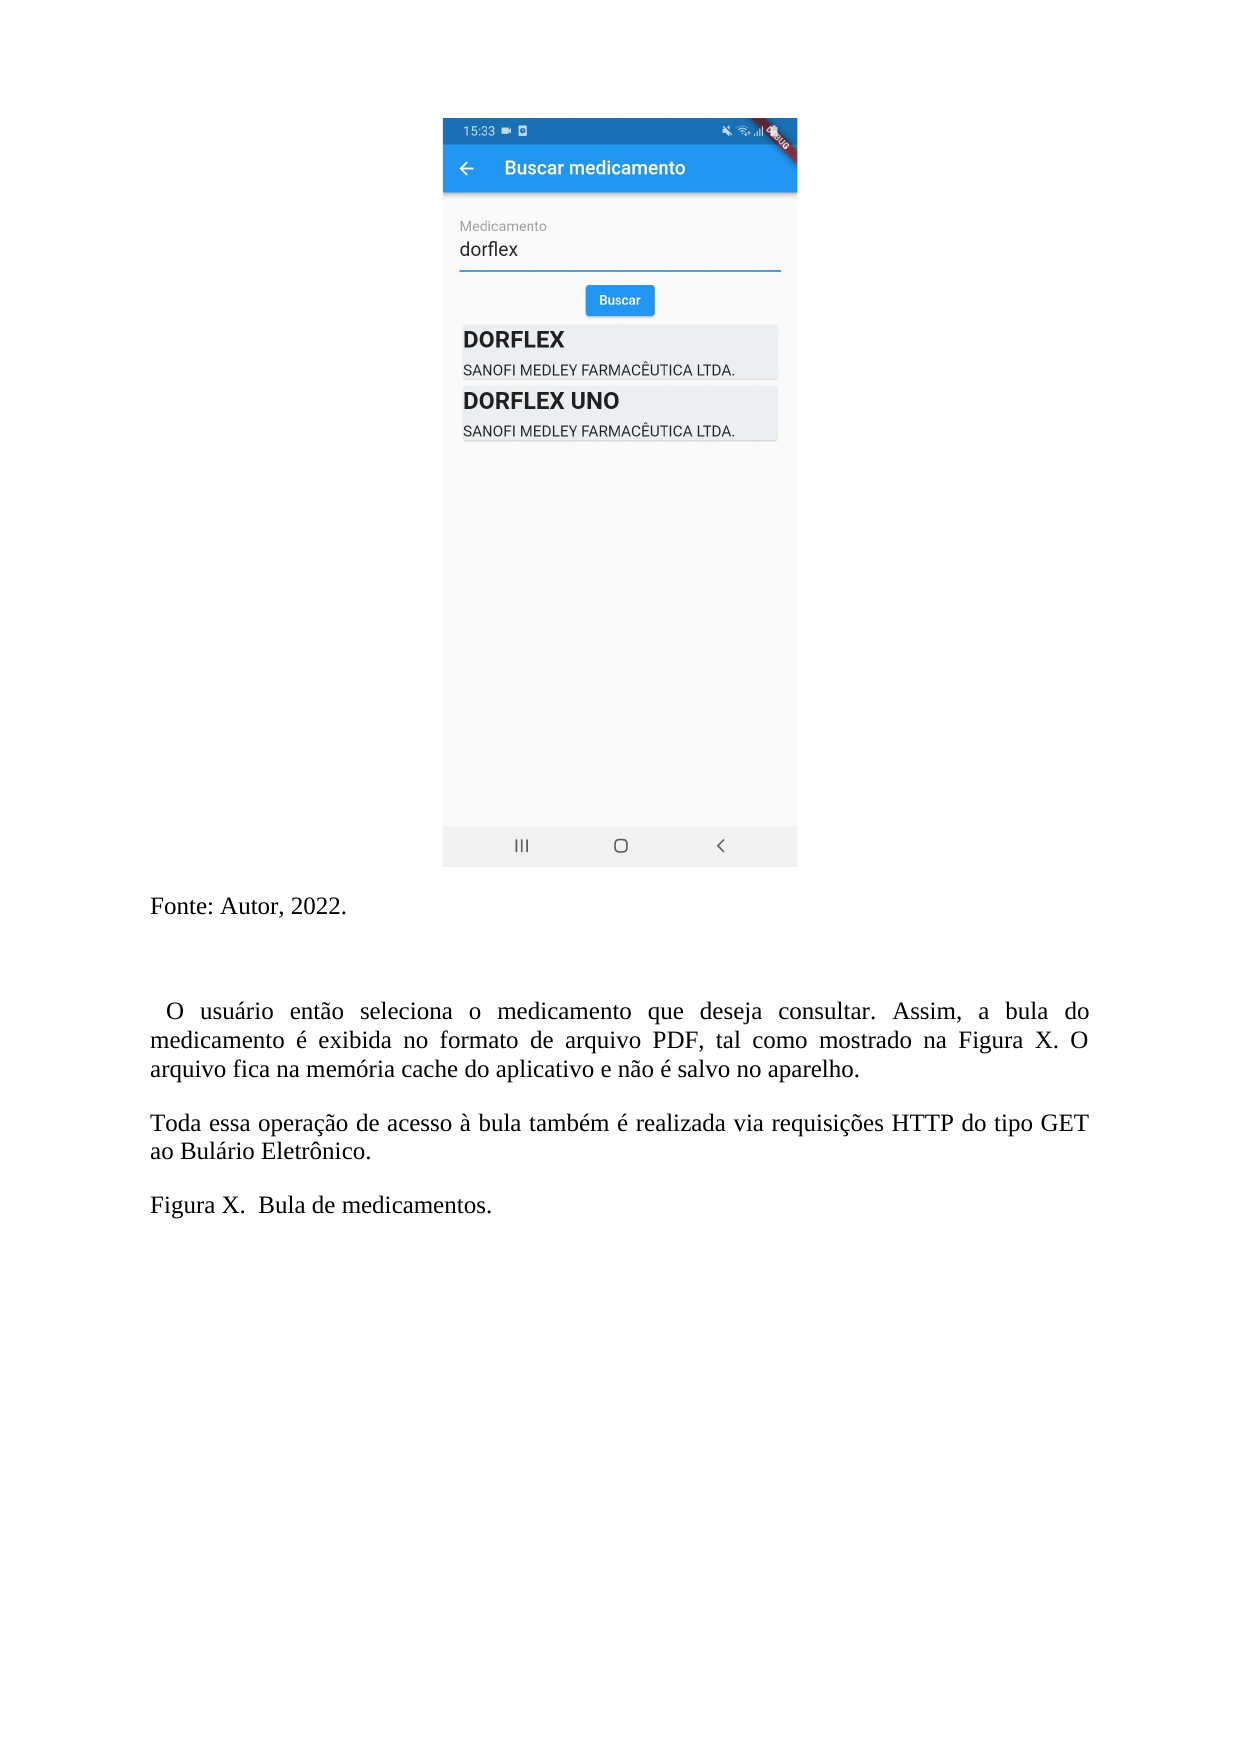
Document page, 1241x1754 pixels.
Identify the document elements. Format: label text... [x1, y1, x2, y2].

picture [442, 118, 798, 867]
text Figura X. Bula de medicamentos. [150, 1190, 1090, 1219]
text Toda essa operação de acesso à bula também é realizada via requisições HTTP do tipo GET ao Bulário Eletrônico. [150, 1108, 1090, 1165]
text O usuário então seleciona o medicamento que deseja consultar. Assim, a bula do medicamento é exibida no formato de arquivo PDF, tal como mostrado na Figura X. O arquivo fica na memória cache do aplicativo e não é salvo no aparelho. [150, 996, 1090, 1083]
text Fonte: Autor, 2022. [150, 891, 1090, 920]
